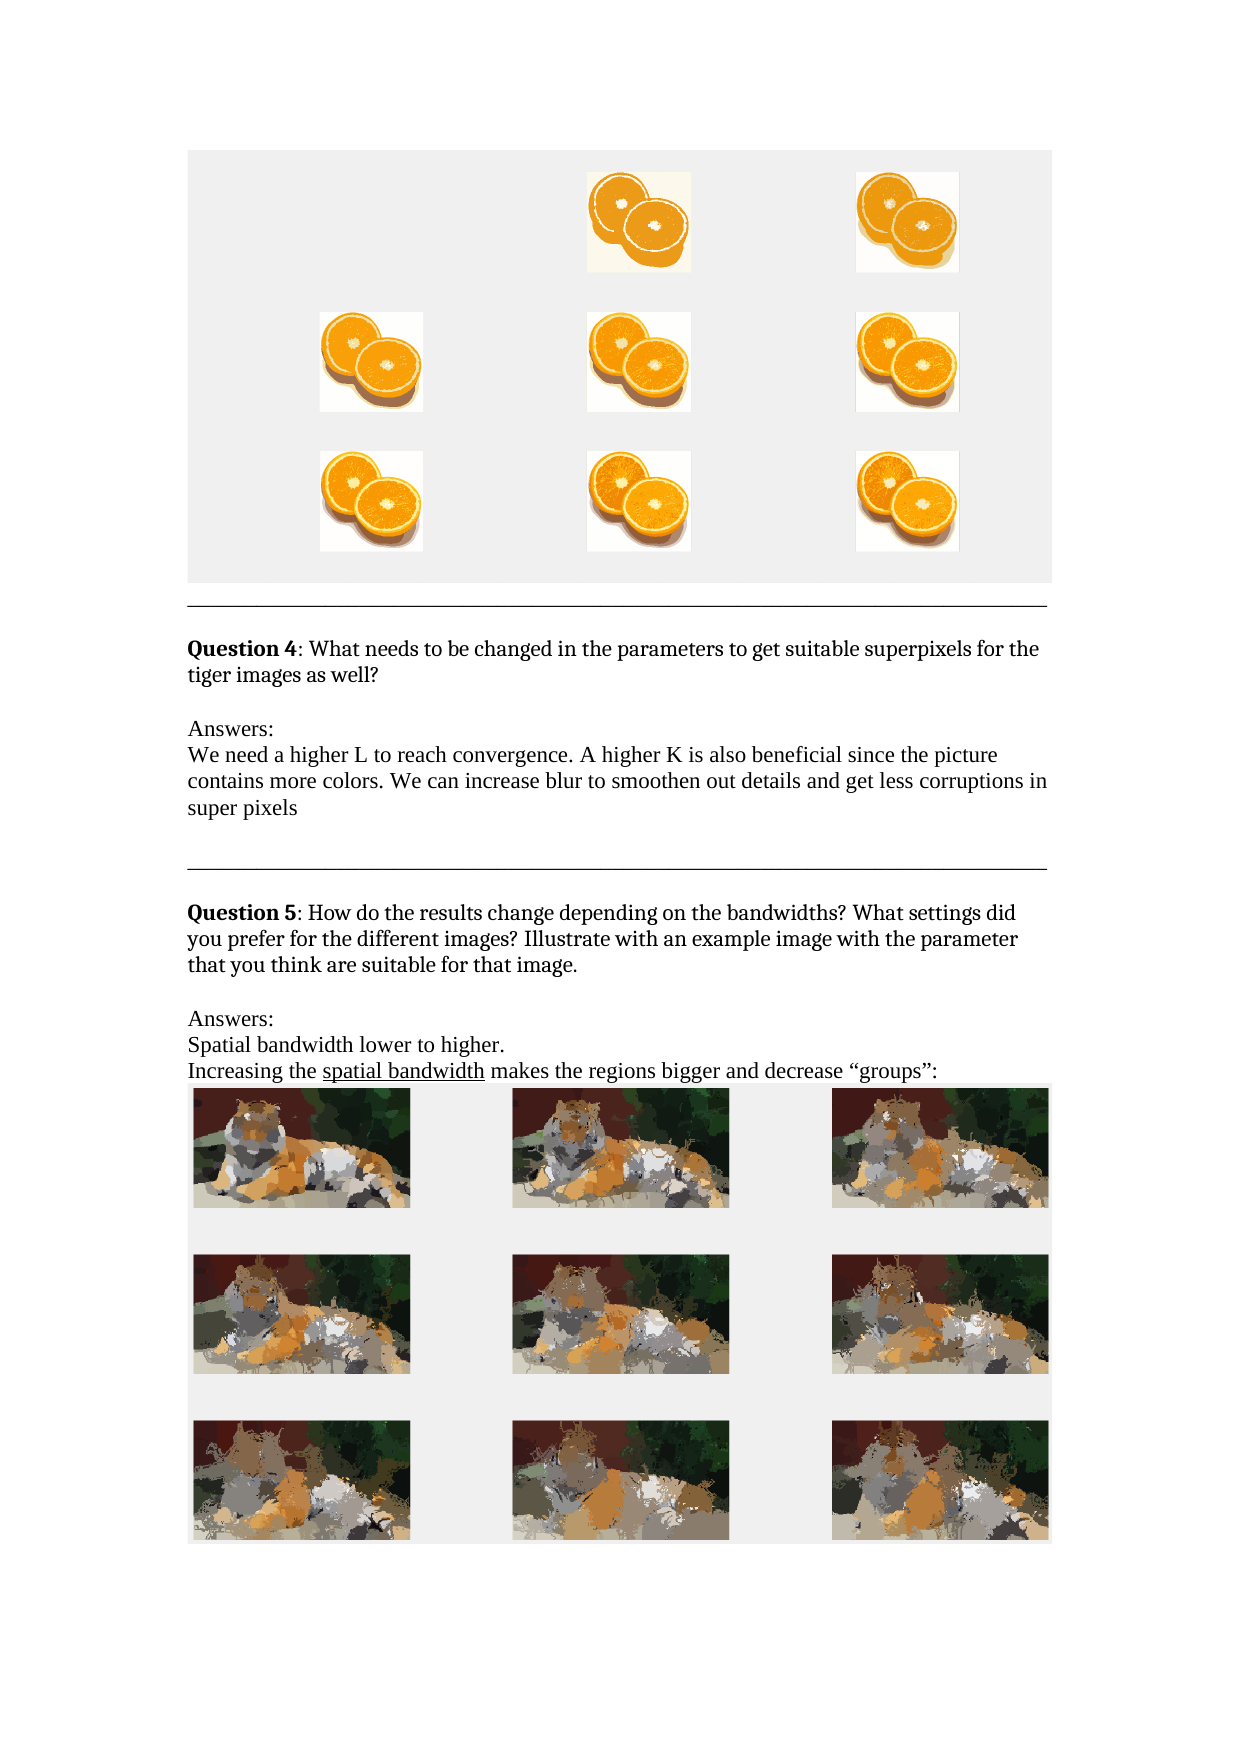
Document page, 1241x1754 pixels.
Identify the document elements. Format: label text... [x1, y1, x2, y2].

text Question 5: How do the results change depending on the bandwidths? What settings did you prefer for the different images? Illustrate with an example image with the parameter that you think are suitable for that image. [187, 899, 1053, 978]
text Spatial bandwidth lower to higher. [187, 1031, 1053, 1057]
text ___________________________________________________________________________ [187, 583, 1053, 609]
text We need a higher L to reach convergence. A higher K is also beneficial since the picture contains more colors. We can increase blur to smoothen out details and get less corruptions in super pixels [187, 741, 1053, 820]
text Increasing the spatial bandwidth makes the regions bigger and decrease “groups”: [187, 1057, 1053, 1083]
text Question 4: What needs to be changed in the parameters to get suitable superpixels for the tiger images as well? [187, 636, 1053, 688]
picture [187, 1083, 1053, 1544]
text Answers: [187, 1005, 1053, 1031]
text ___________________________________________________________________________ [187, 847, 1053, 873]
picture [187, 150, 1053, 583]
text Answers: [187, 715, 1053, 741]
